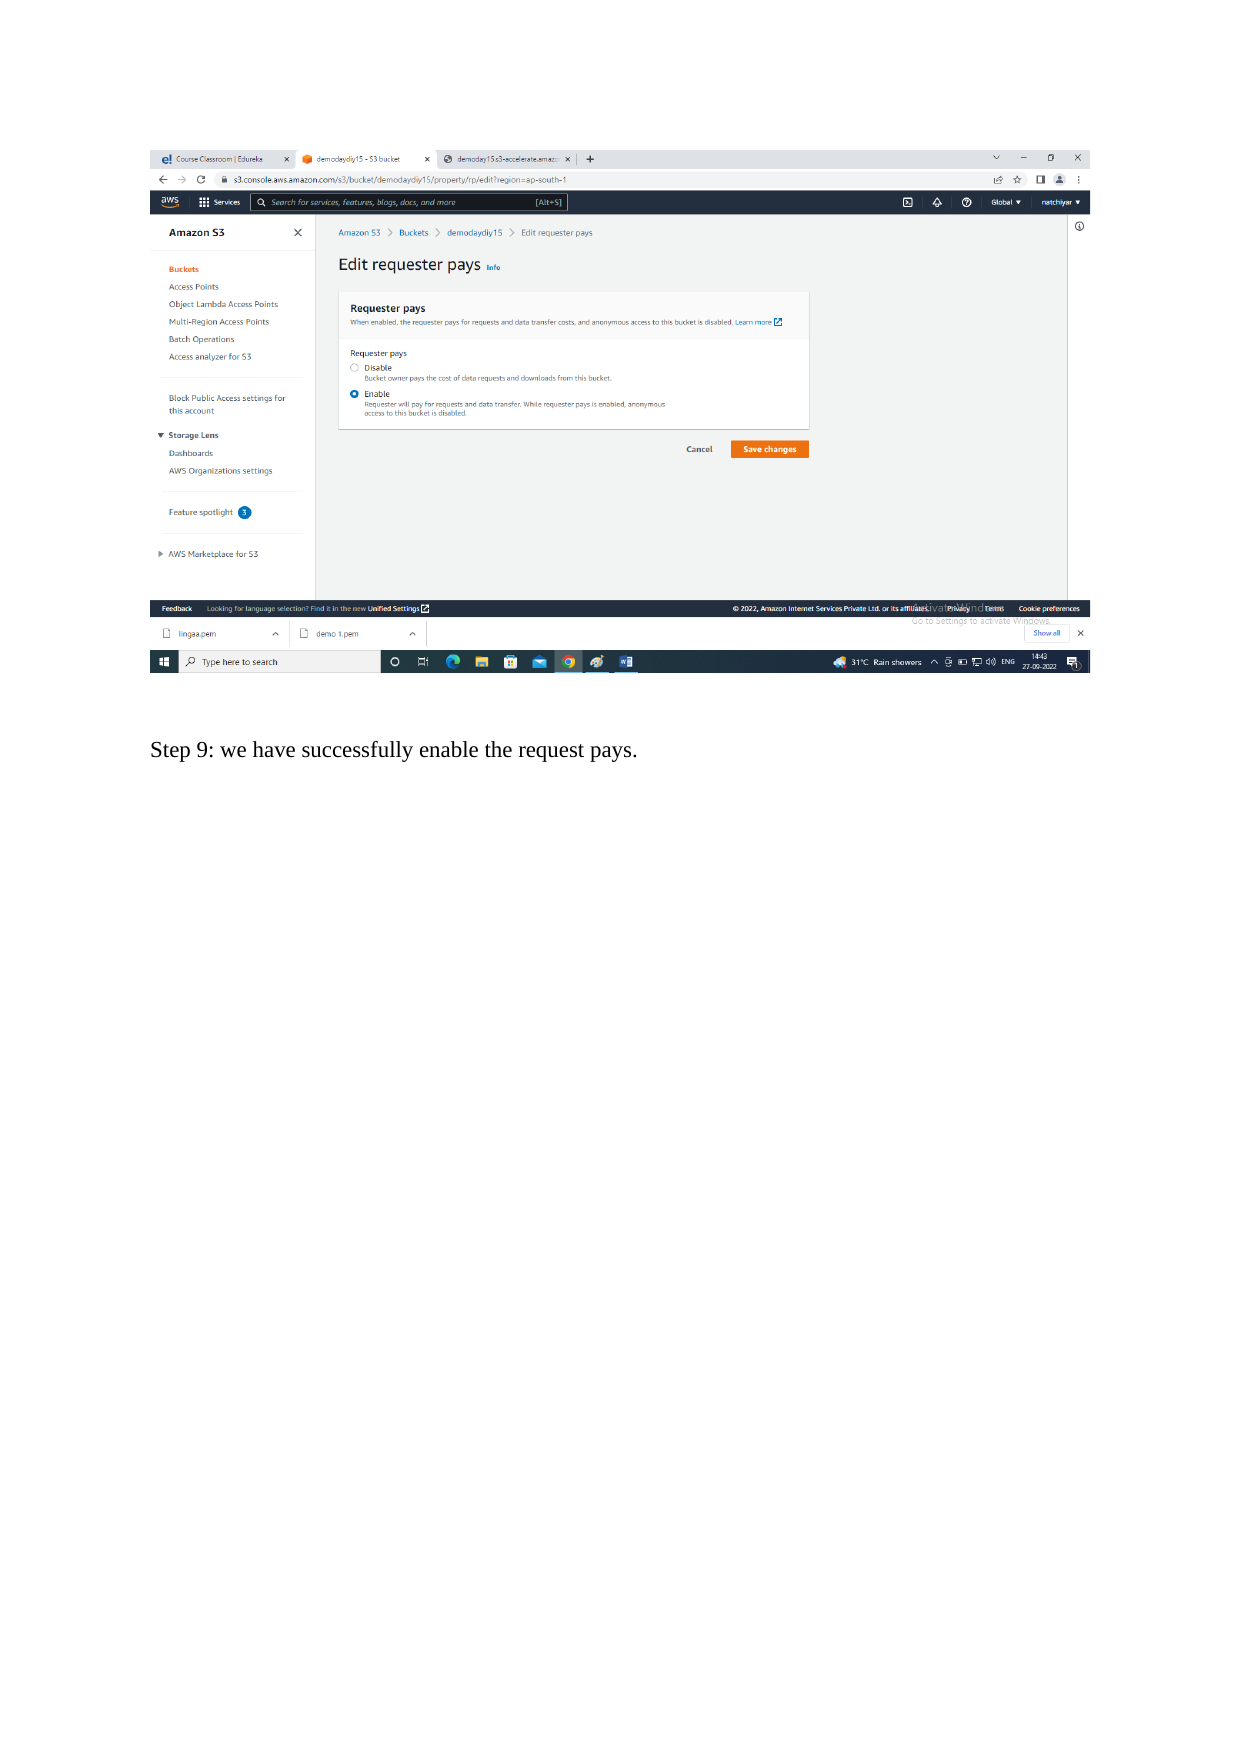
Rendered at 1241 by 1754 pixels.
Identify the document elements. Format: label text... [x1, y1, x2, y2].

text Step 9: we have successfully enable the request pays. [150, 736, 1090, 763]
picture [150, 150, 1091, 673]
